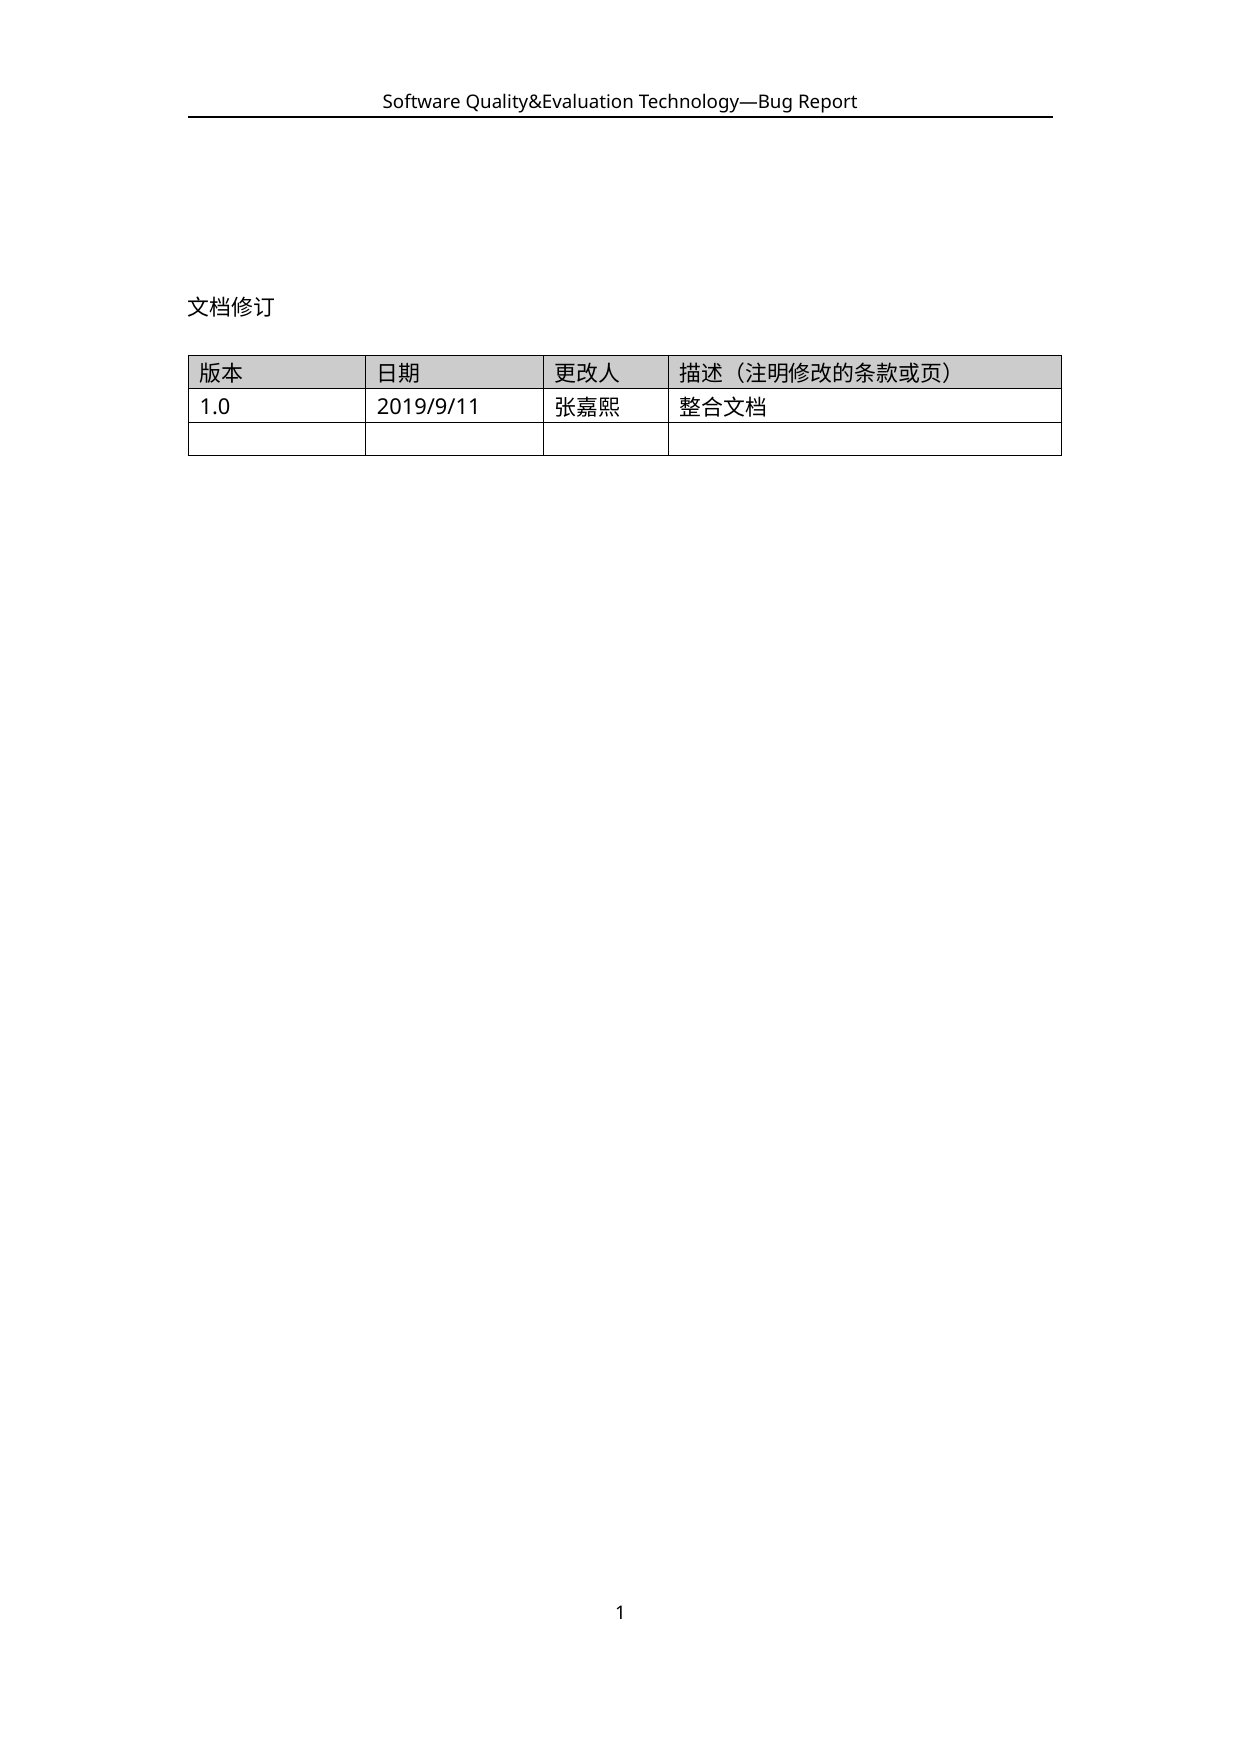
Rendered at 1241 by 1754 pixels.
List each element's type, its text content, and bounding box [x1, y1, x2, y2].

table_header 描述（注明修改的条款或页） [669, 356, 1061, 388]
table_cell [189, 423, 365, 455]
table_header 更改人 [544, 356, 668, 388]
table_cell [669, 423, 1061, 455]
table_cell 张嘉熙 [544, 389, 668, 422]
text 文档修订 [187, 290, 1053, 322]
table_header 版本 [189, 356, 365, 388]
table_cell [366, 423, 543, 455]
table_header 日期 [366, 356, 543, 388]
table_cell 整合文档 [669, 389, 1061, 422]
table_cell [544, 423, 668, 455]
table_cell 1.0 [189, 389, 365, 422]
table_cell 2019/9/11 [366, 389, 543, 422]
